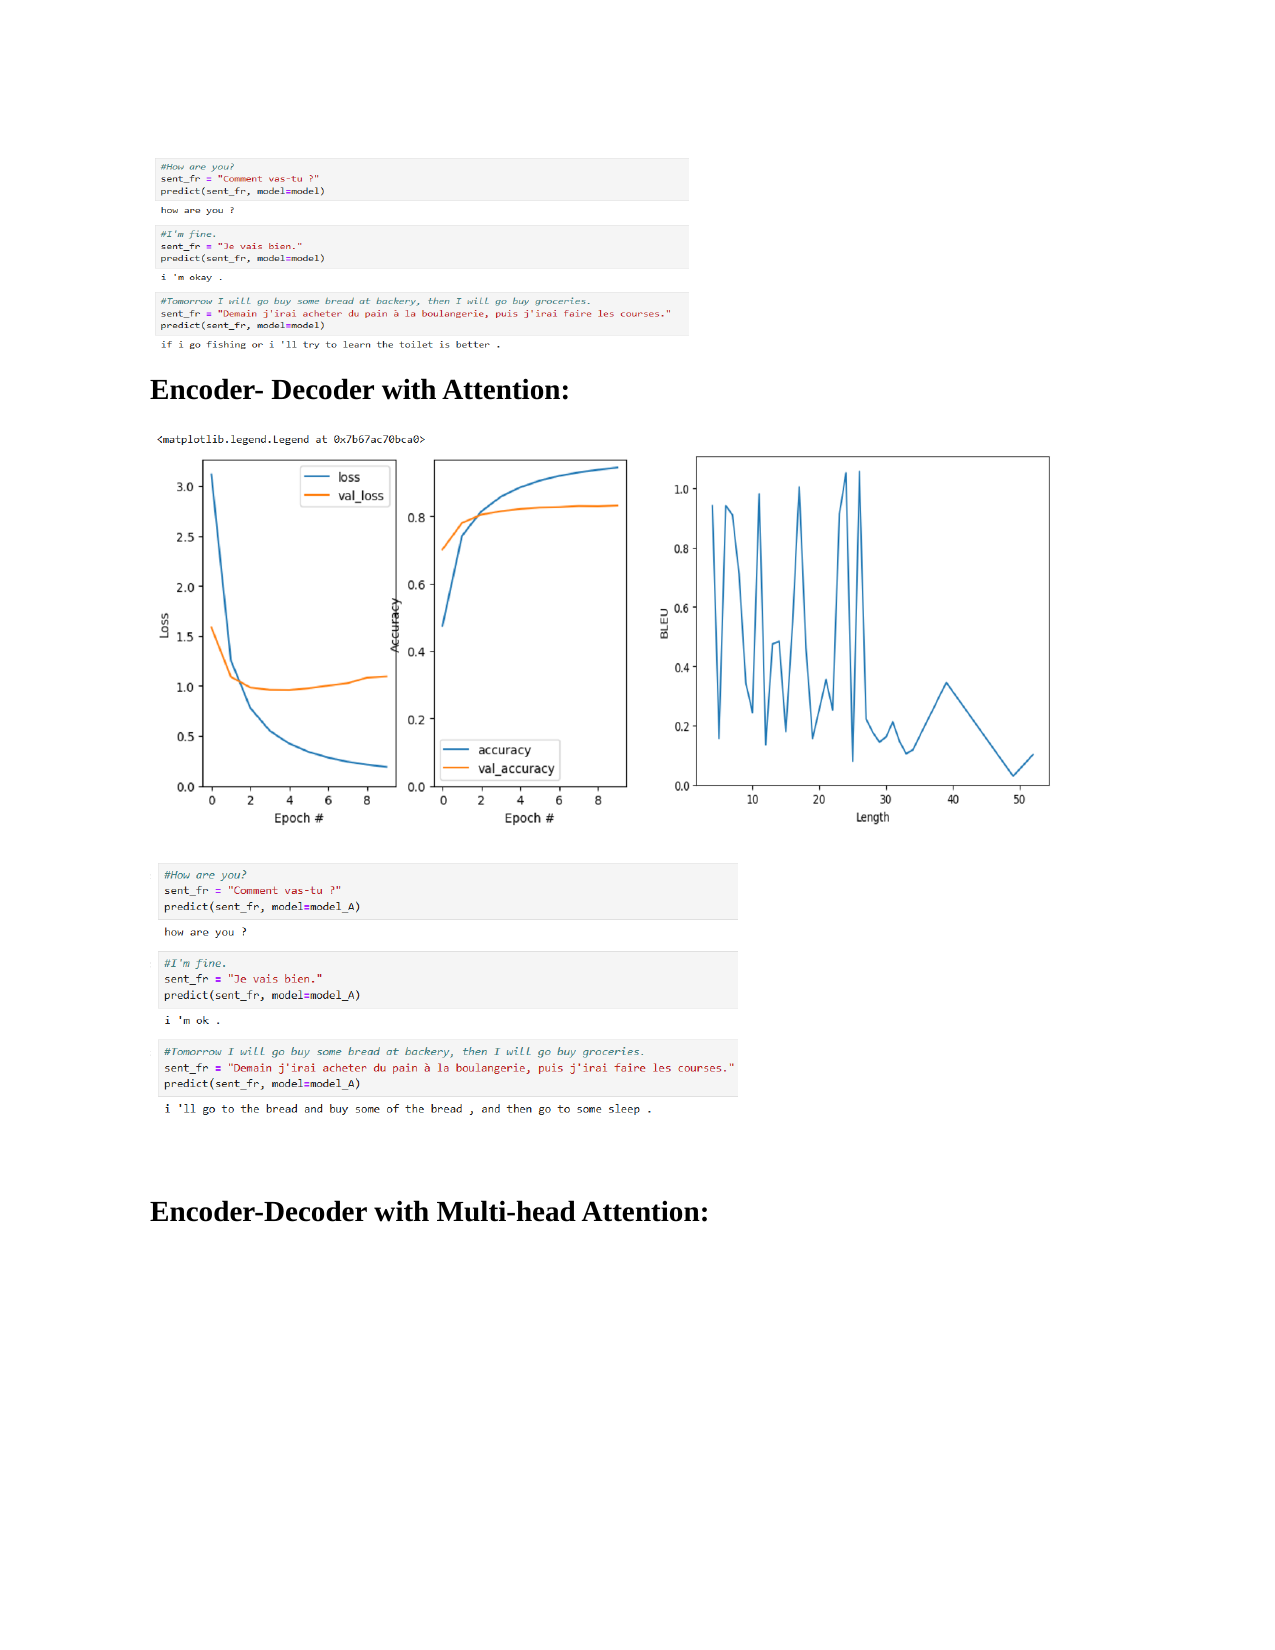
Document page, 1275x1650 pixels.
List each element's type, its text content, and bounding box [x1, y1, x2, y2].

text Encoder-Decoder with Multi-head Attention: [150, 1194, 1125, 1228]
picture [150, 150, 689, 351]
text Encoder- Decoder with Attention: [150, 372, 1125, 406]
picture [150, 858, 738, 1118]
picture [150, 427, 1075, 837]
